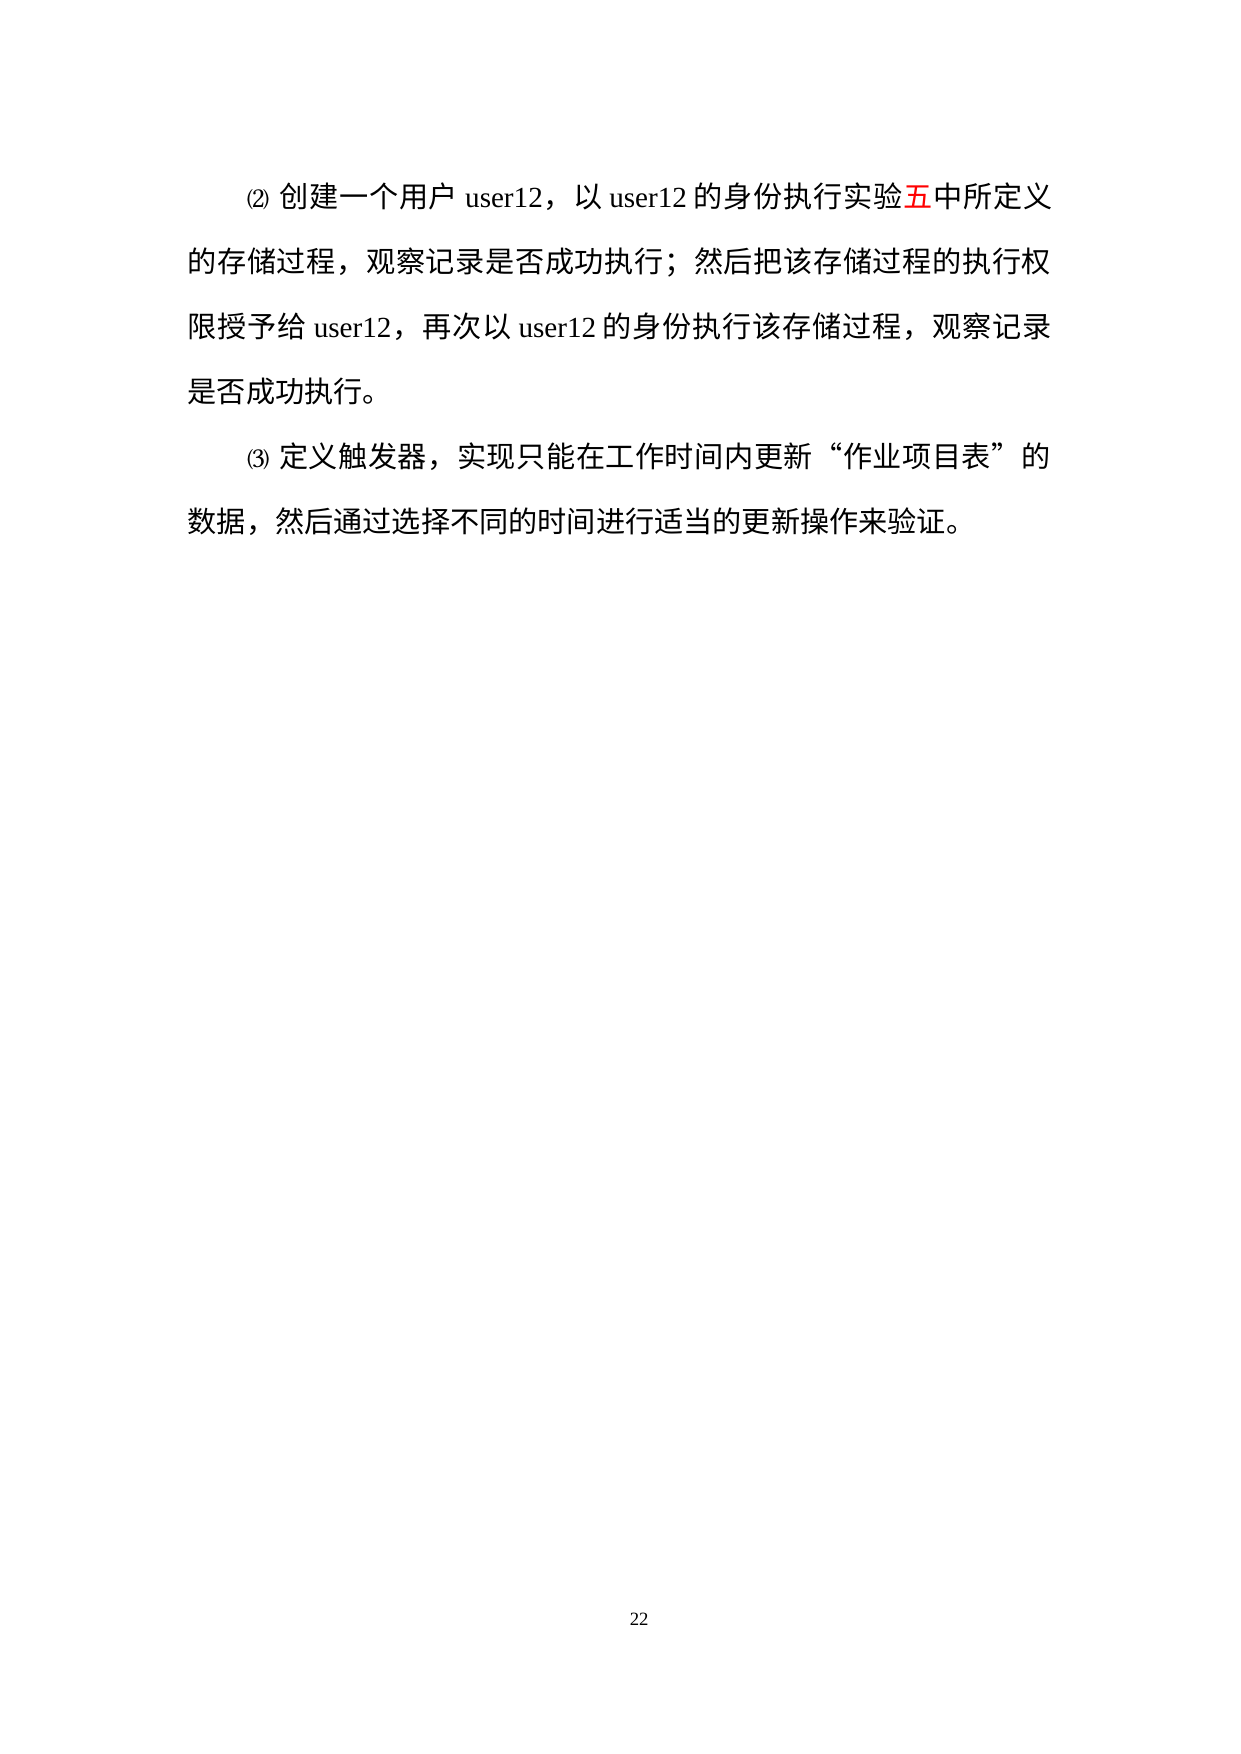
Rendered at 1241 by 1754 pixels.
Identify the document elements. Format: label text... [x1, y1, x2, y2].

text ⑶ 定义触发器，实现只能在工作时间内更新“作业项目表”的数据，然后通过选择不同的时间进行适当的更新操作来验证。 [187, 422, 1053, 552]
text ⑵ 创建一个用户user12，以user12的身份执行实验五中所定义的存储过程，观察记录是否成功执行；然后把该存储过程的执行权限授予给user12，再次以user12的身份执行该存储过程，观察记录是否成功执行。 [187, 162, 1053, 422]
